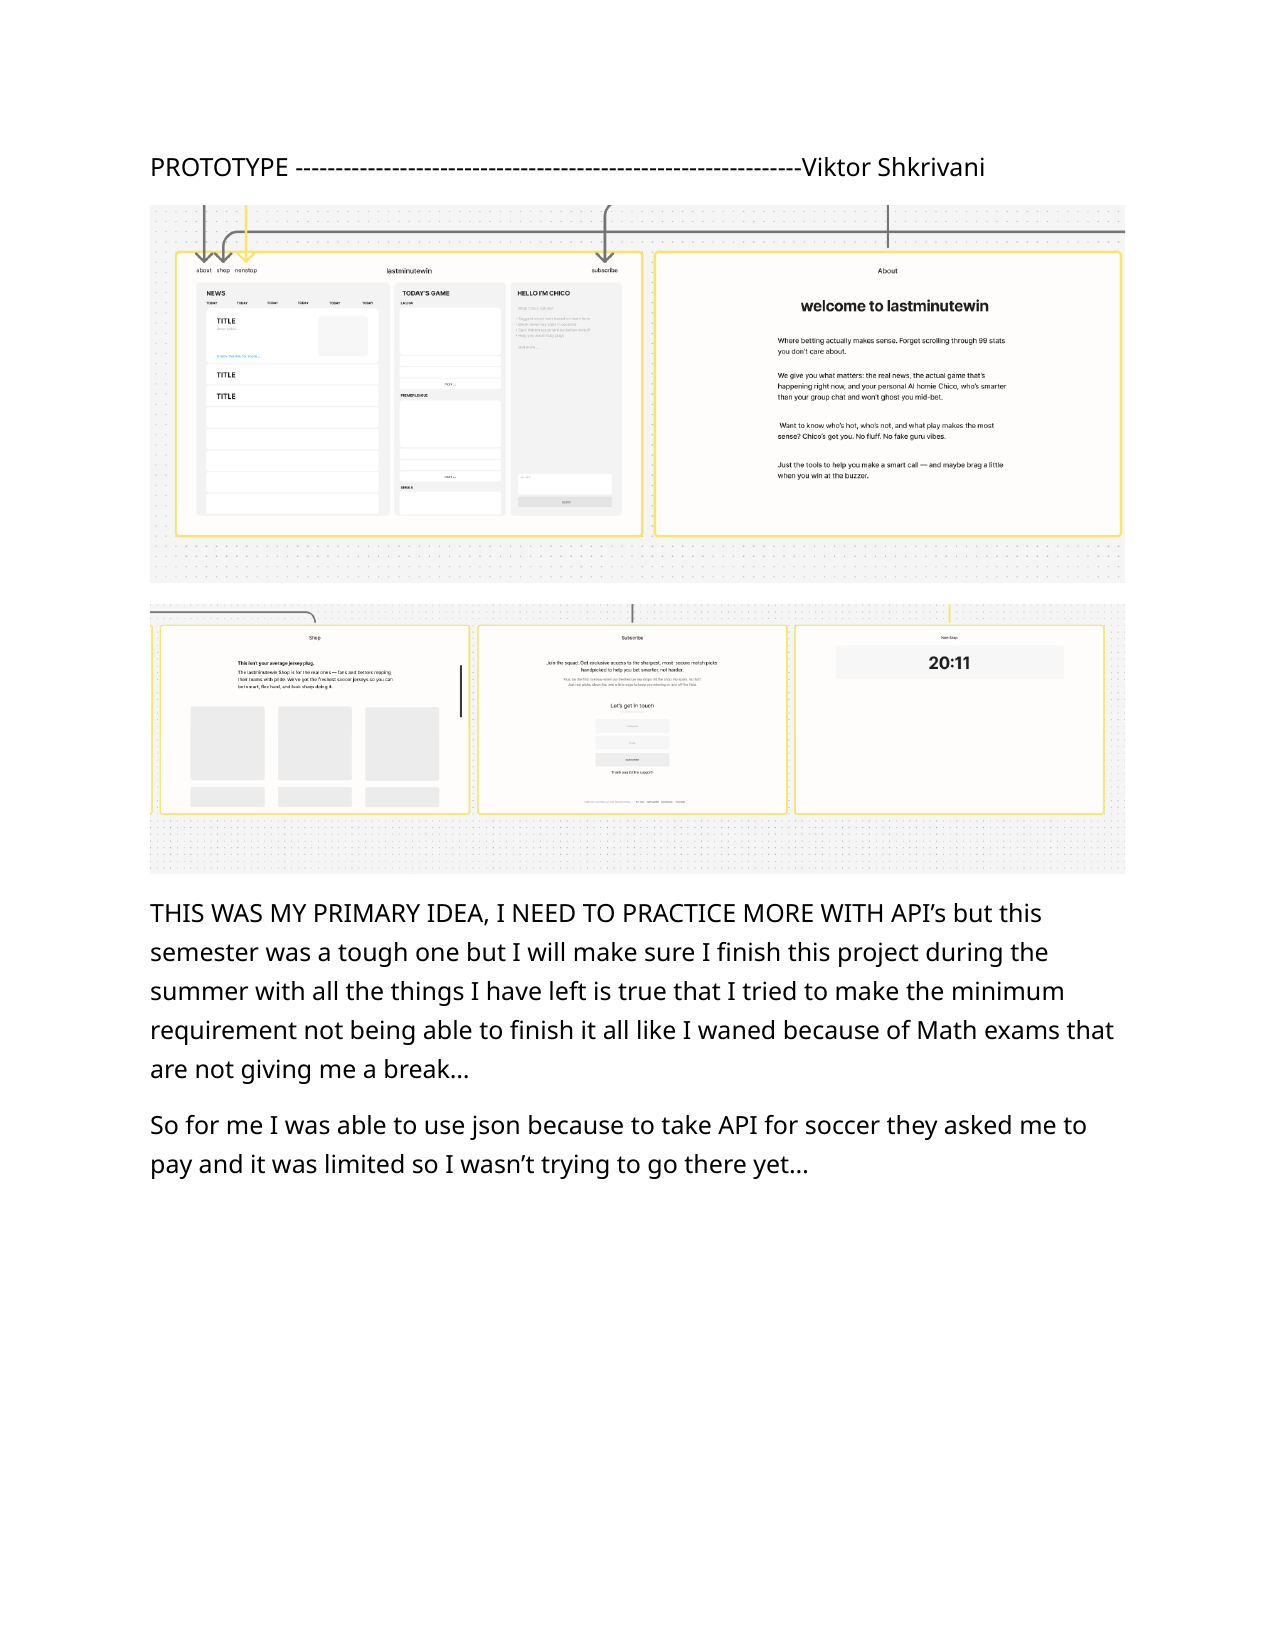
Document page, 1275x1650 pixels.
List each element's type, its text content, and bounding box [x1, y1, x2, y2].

text So for me I was able to use json because to take API for soccer they asked me to pay and it was limited so I wasn’t trying to go there yet… [150, 1108, 1125, 1181]
text PROTOTYPE ---------------------------------------------------------------Viktor Shkrivani [150, 150, 1125, 184]
picture [150, 205, 1125, 583]
text THIS WAS MY PRIMARY IDEA, I NEED TO PRACTICE MORE WITH API’s but this semester was a tough one but I will make sure I finish this project during the summer with all the things I have left is true that I tried to make the minimum requirement not being able to finish it all like I waned because of Math exams that are not giving me a break… [150, 896, 1125, 1086]
picture [150, 604, 1125, 874]
